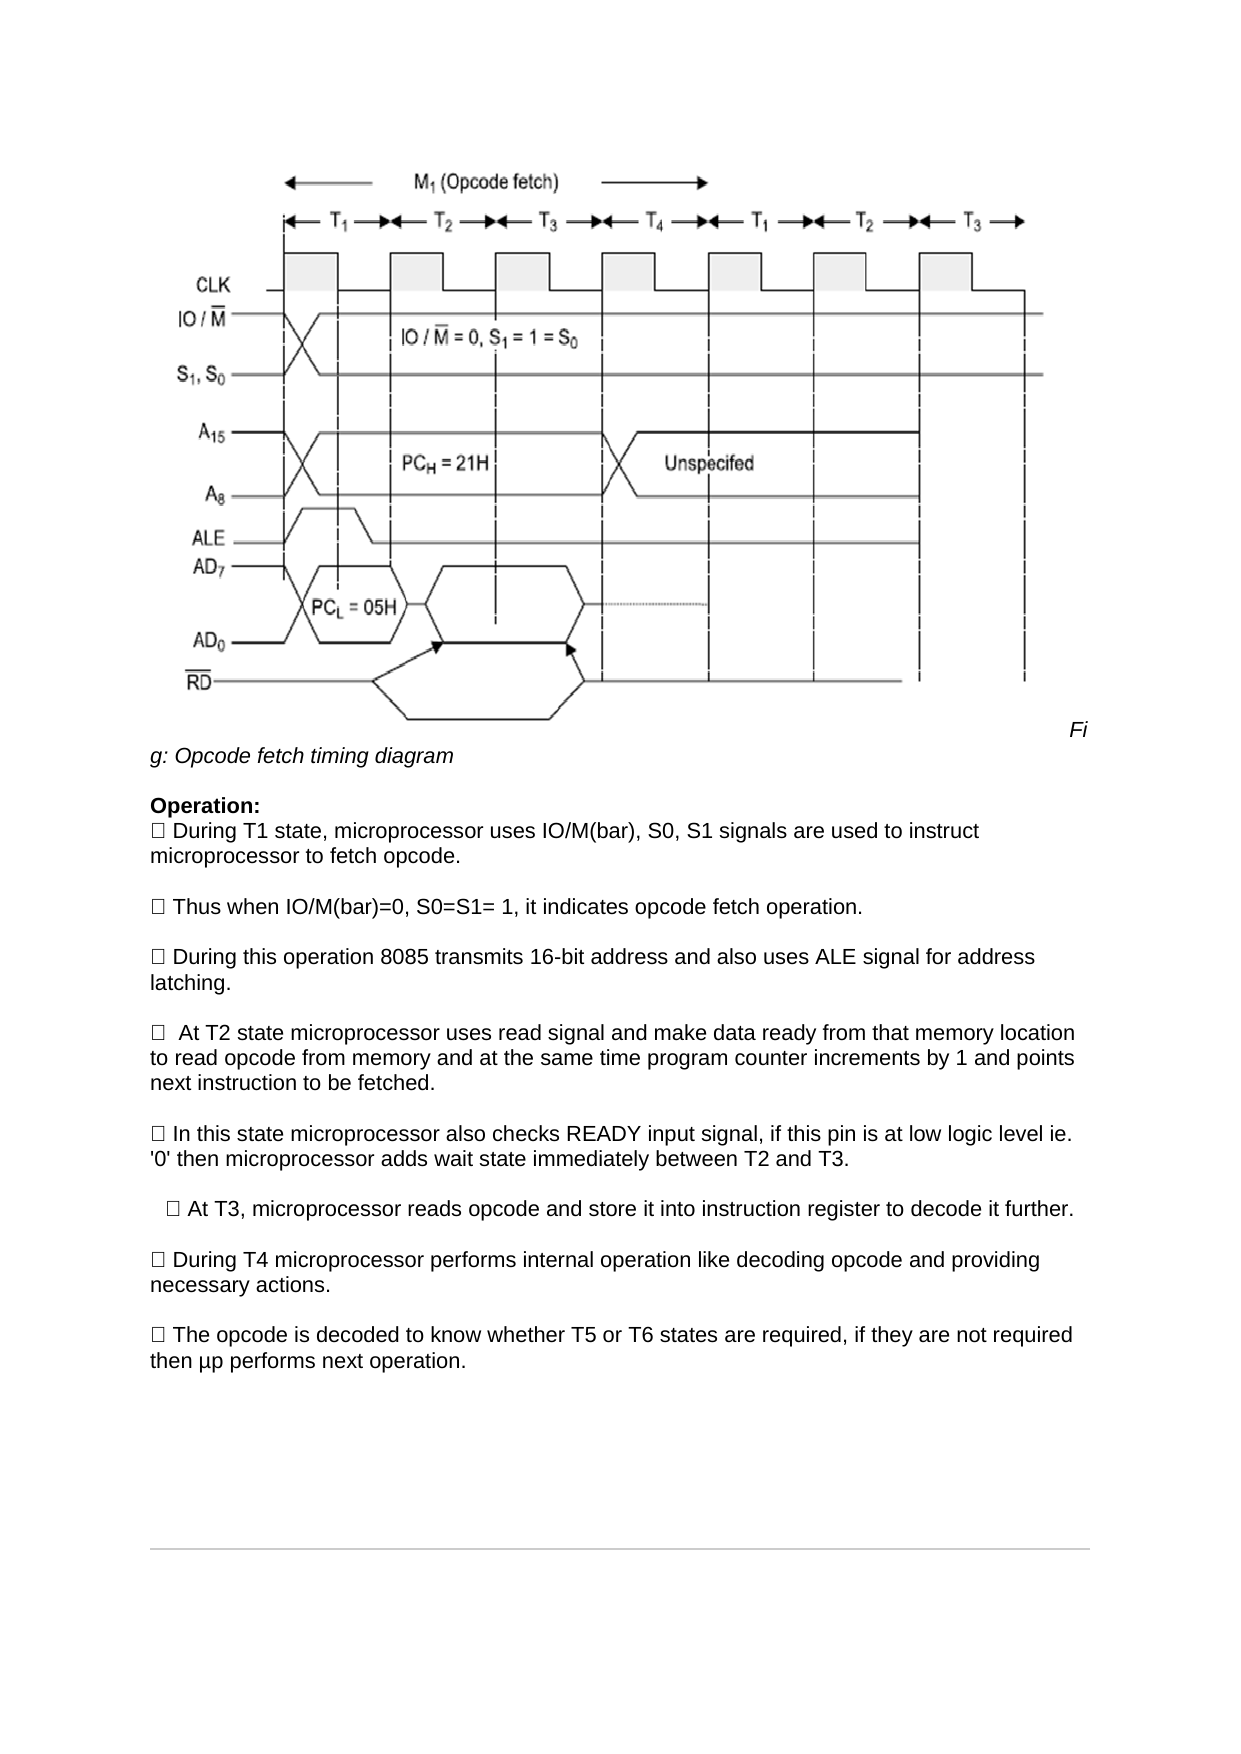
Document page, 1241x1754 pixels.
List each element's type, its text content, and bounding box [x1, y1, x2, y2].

picture [150, 150, 1070, 738]
text  During this operation 8085 transmits 16-bit address and also uses ALE signal for address latching. [150, 944, 1090, 994]
text  During T1 state, microprocessor uses IO/M(bar), S0, S1 signals are used to instruct microprocessor to fetch opcode. [150, 818, 1090, 868]
text  The opcode is decoded to know whether T5 or T6 states are required, if they are not required then µp performs next operation. [150, 1322, 1090, 1401]
text  Thus when IO/M(bar)=0, S0=S1= 1, it indicates opcode fetch operation. [150, 894, 1090, 919]
text Operation: [150, 793, 1090, 818]
text  In this state microprocessor also checks READY input signal, if this pin is at low logic level ie. '0' then microprocessor adds wait state immediately between T2 and T3. [150, 1121, 1090, 1171]
text  At T2 state microprocessor uses read signal and make data ready from that memory location to read opcode from memory and at the same time program counter increments by 1 and points next instruction to be fetched. [150, 1020, 1090, 1095]
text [150, 150, 1090, 768]
text  At T3, microprocessor reads opcode and store it into instruction register to decode it further. [150, 1196, 1090, 1221]
text  During T4 microprocessor performs internal operation like decoding opcode and providing necessary actions. [150, 1247, 1090, 1297]
